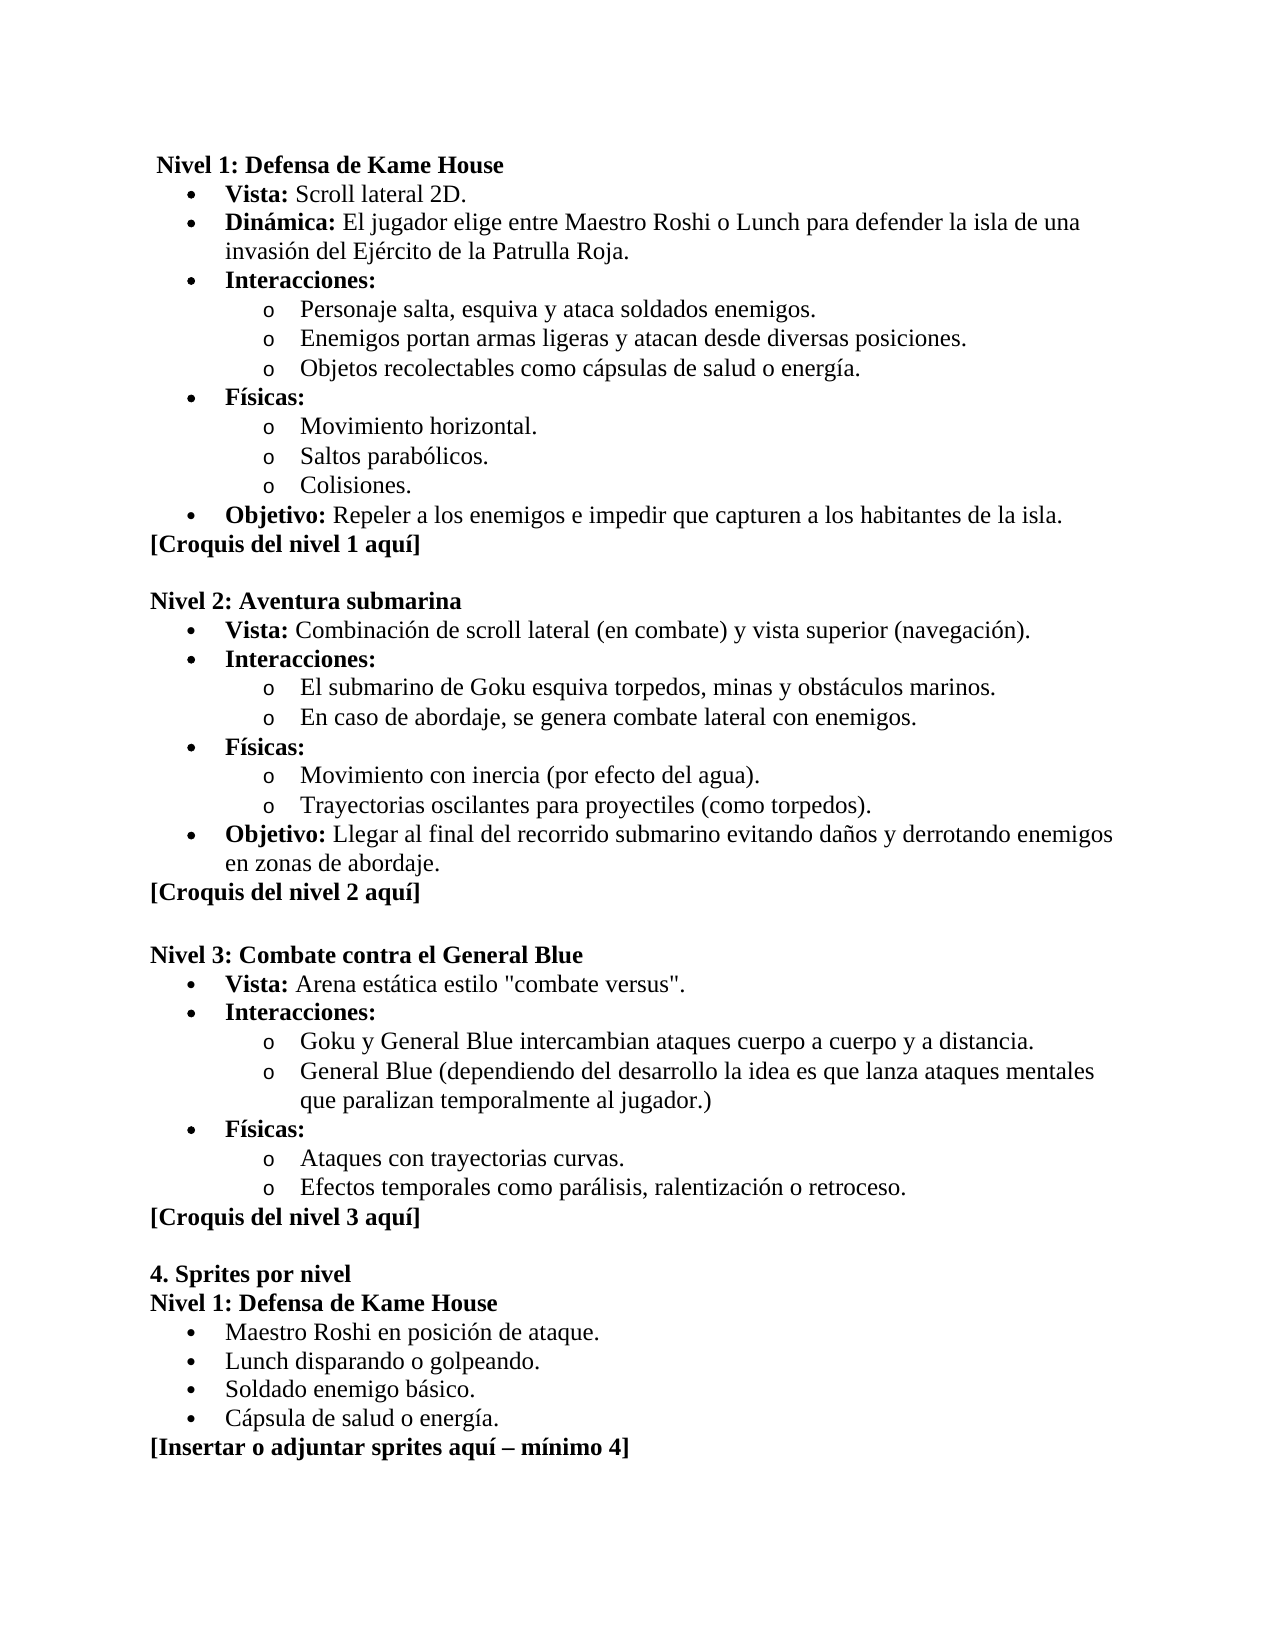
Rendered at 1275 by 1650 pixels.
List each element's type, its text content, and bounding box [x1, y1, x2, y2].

list Físicas: [187, 1114, 1125, 1143]
list Enemigos portan armas ligeras y atacan desde diversas posiciones. [262, 323, 1125, 353]
list Interacciones: [187, 997, 1125, 1026]
list Goku y General Blue intercambian ataques cuerpo a cuerpo y a distancia. [262, 1026, 1125, 1056]
list Maestro Roshi en posición de ataque. [187, 1317, 1125, 1346]
list Movimiento con inercia (por efecto del agua). [262, 760, 1125, 790]
text 4. Sprites por nivel [150, 1259, 1125, 1288]
list Movimiento horizontal. [262, 411, 1125, 441]
list Lunch disparando o golpeando. [187, 1346, 1125, 1374]
list Colisiones. [262, 470, 1125, 500]
list En caso de abordaje, se genera combate lateral con enemigos. [262, 702, 1125, 732]
list Vista: Scroll lateral 2D. [187, 179, 1125, 207]
list Físicas: [187, 732, 1125, 760]
list Dinámica: El jugador elige entre Maestro Roshi o Lunch para defender la isla de una invasión del Ejército de la Patrulla Roja. [187, 207, 1125, 265]
list Vista: Arena estática estilo "combate versus". [187, 969, 1125, 997]
text [Croquis del nivel 3 aquí] [150, 1202, 1125, 1231]
list Físicas: [187, 382, 1125, 411]
list Objetivo: Repeler a los enemigos e impedir que capturen a los habitantes de la isla. [187, 500, 1125, 529]
list Personaje salta, esquiva y ataca soldados enemigos. [262, 294, 1125, 323]
list Objetos recolectables como cápsulas de salud o energía. [262, 353, 1125, 382]
text [Insertar o adjuntar sprites aquí – mínimo 4] [150, 1432, 1125, 1461]
list Interacciones: [187, 265, 1125, 294]
list General Blue (dependiendo del desarrollo la idea es que lanza ataques mentales que paralizan temporalmente al jugador.) [262, 1056, 1125, 1114]
list Objetivo: Llegar al final del recorrido submarino evitando daños y derrotando enemigos en zonas de abordaje. [187, 819, 1125, 877]
list Trayectorias oscilantes para proyectiles (como torpedos). [262, 790, 1125, 819]
list Ataques con trayectorias curvas. [262, 1143, 1125, 1172]
list El submarino de Goku esquiva torpedos, minas y obstáculos marinos. [262, 672, 1125, 702]
text Nivel 3: Combate contra el General Blue [150, 940, 1125, 969]
text Nivel 1: Defensa de Kame House [150, 150, 1125, 179]
list Saltos parabólicos. [262, 441, 1125, 470]
list Cápsula de salud o energía. [187, 1403, 1125, 1432]
text [Croquis del nivel 2 aquí] [150, 877, 1125, 906]
text [Croquis del nivel 1 aquí] [150, 529, 1125, 557]
list Interacciones: [187, 644, 1125, 672]
list Efectos temporales como parálisis, ralentización o retroceso. [262, 1172, 1125, 1202]
text Nivel 2: Aventura submarina [150, 586, 1125, 615]
text Nivel 1: Defensa de Kame House [150, 1288, 1125, 1317]
list Soldado enemigo básico. [187, 1374, 1125, 1403]
list Vista: Combinación de scroll lateral (en combate) y vista superior (navegación). [187, 615, 1125, 644]
